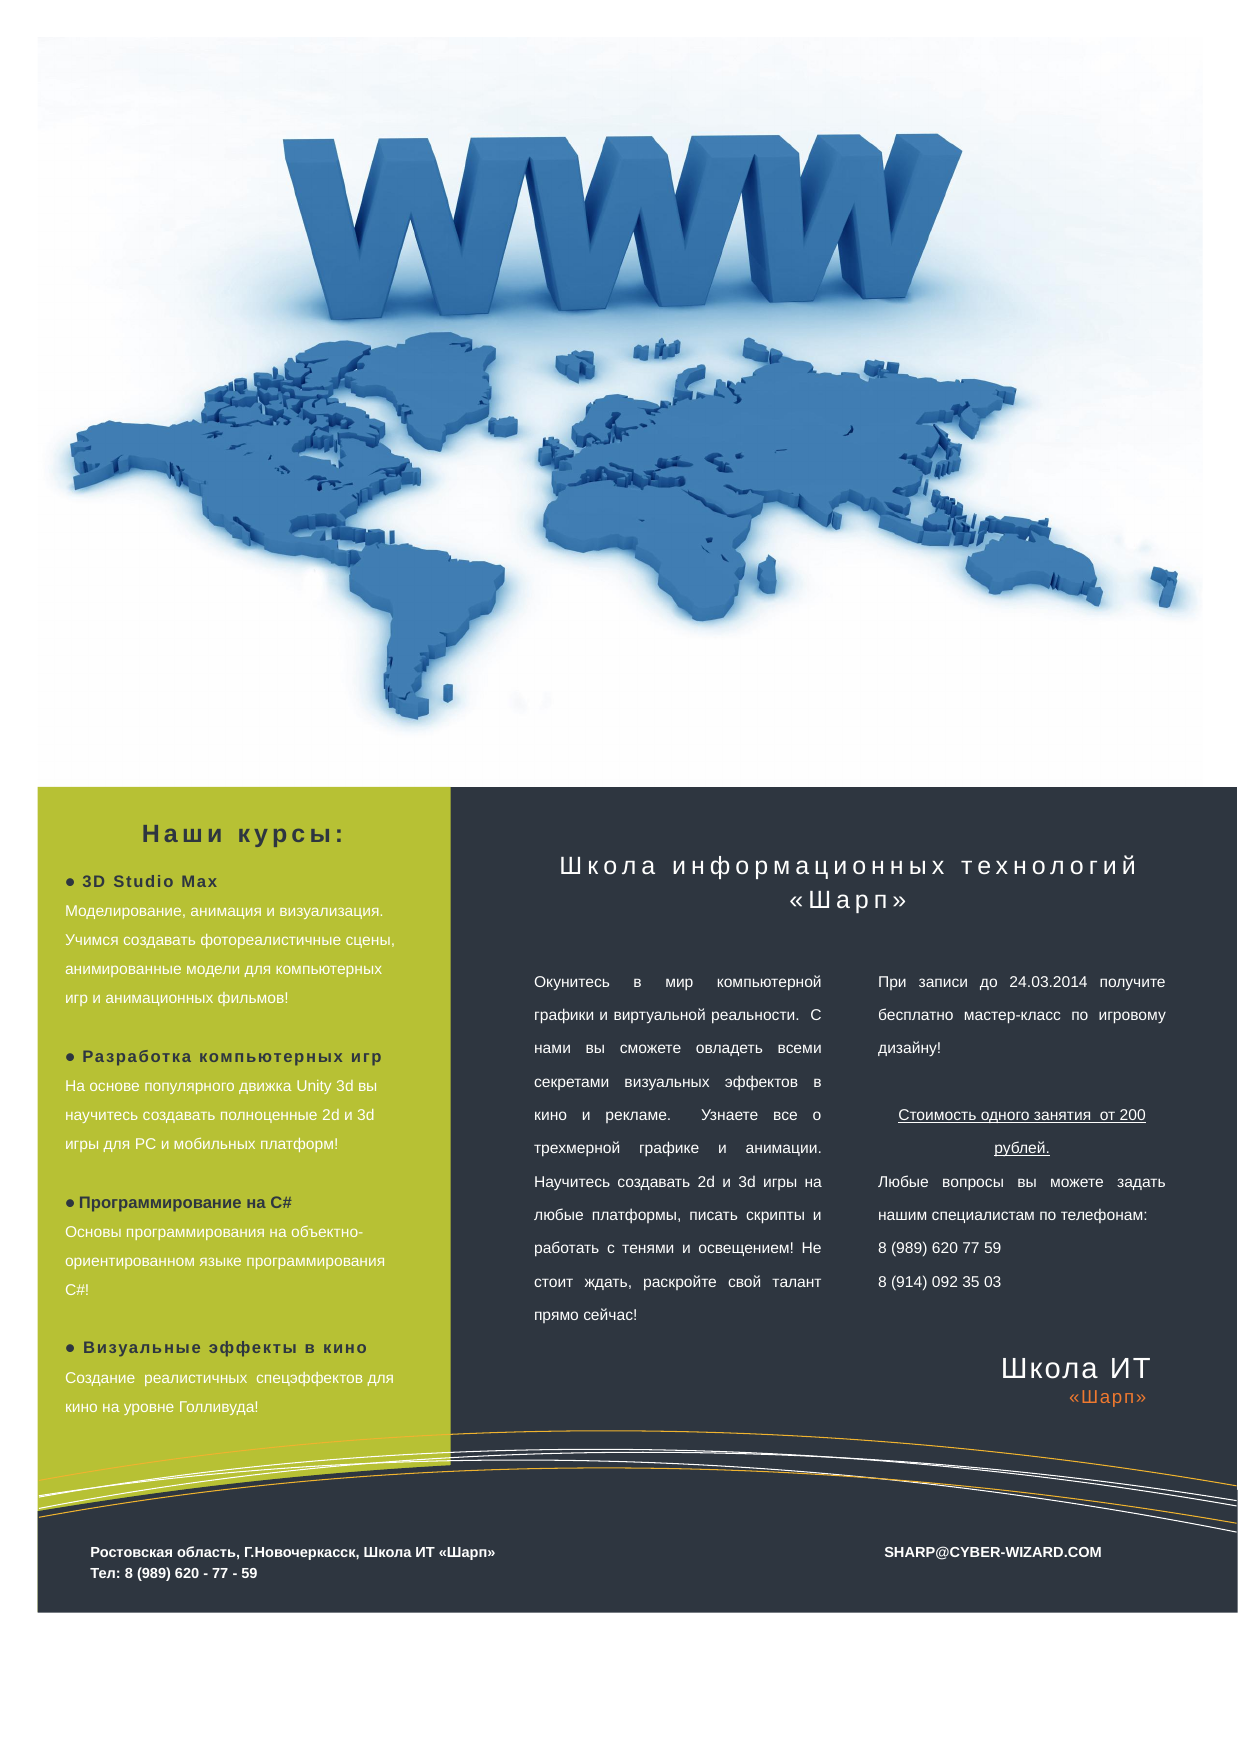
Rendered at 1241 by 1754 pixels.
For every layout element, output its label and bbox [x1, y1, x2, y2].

picture [37, 37, 1203, 787]
